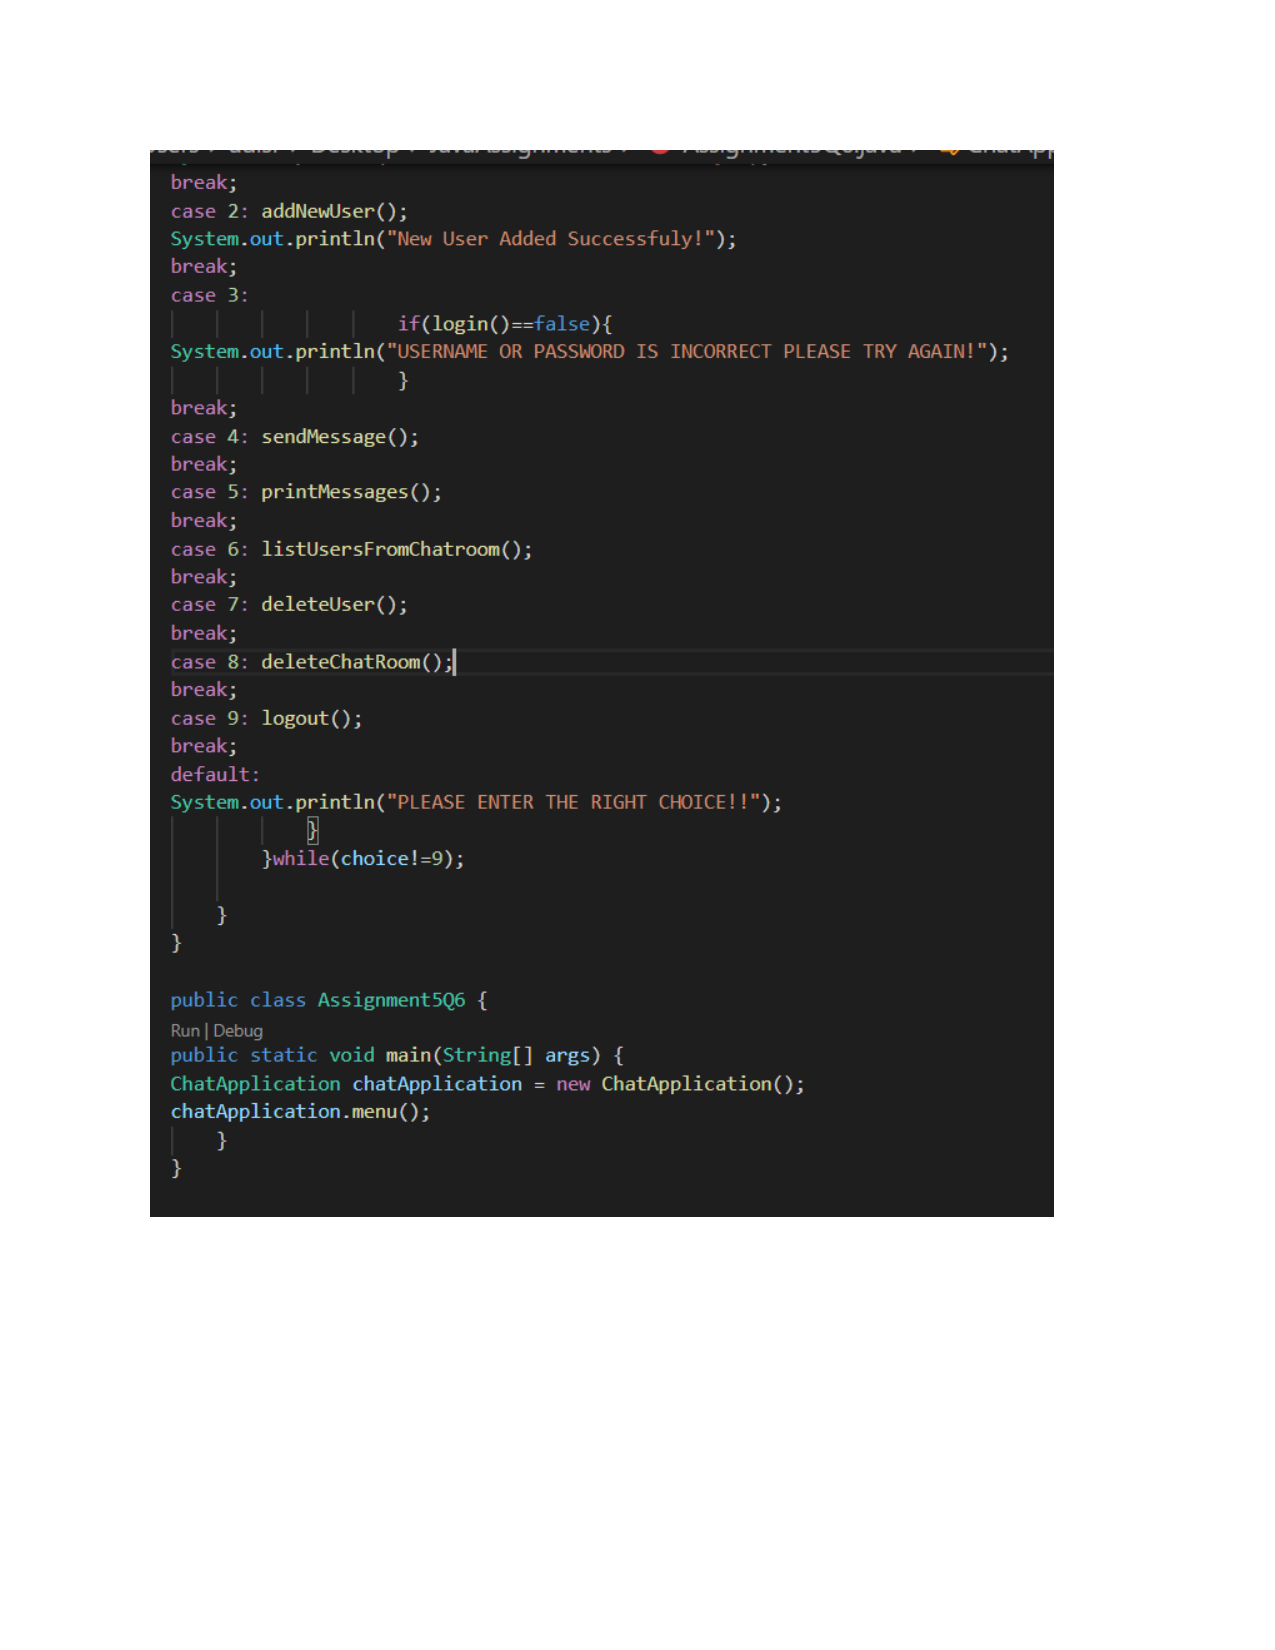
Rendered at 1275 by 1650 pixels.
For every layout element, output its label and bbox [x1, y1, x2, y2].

picture [150, 150, 1054, 1217]
